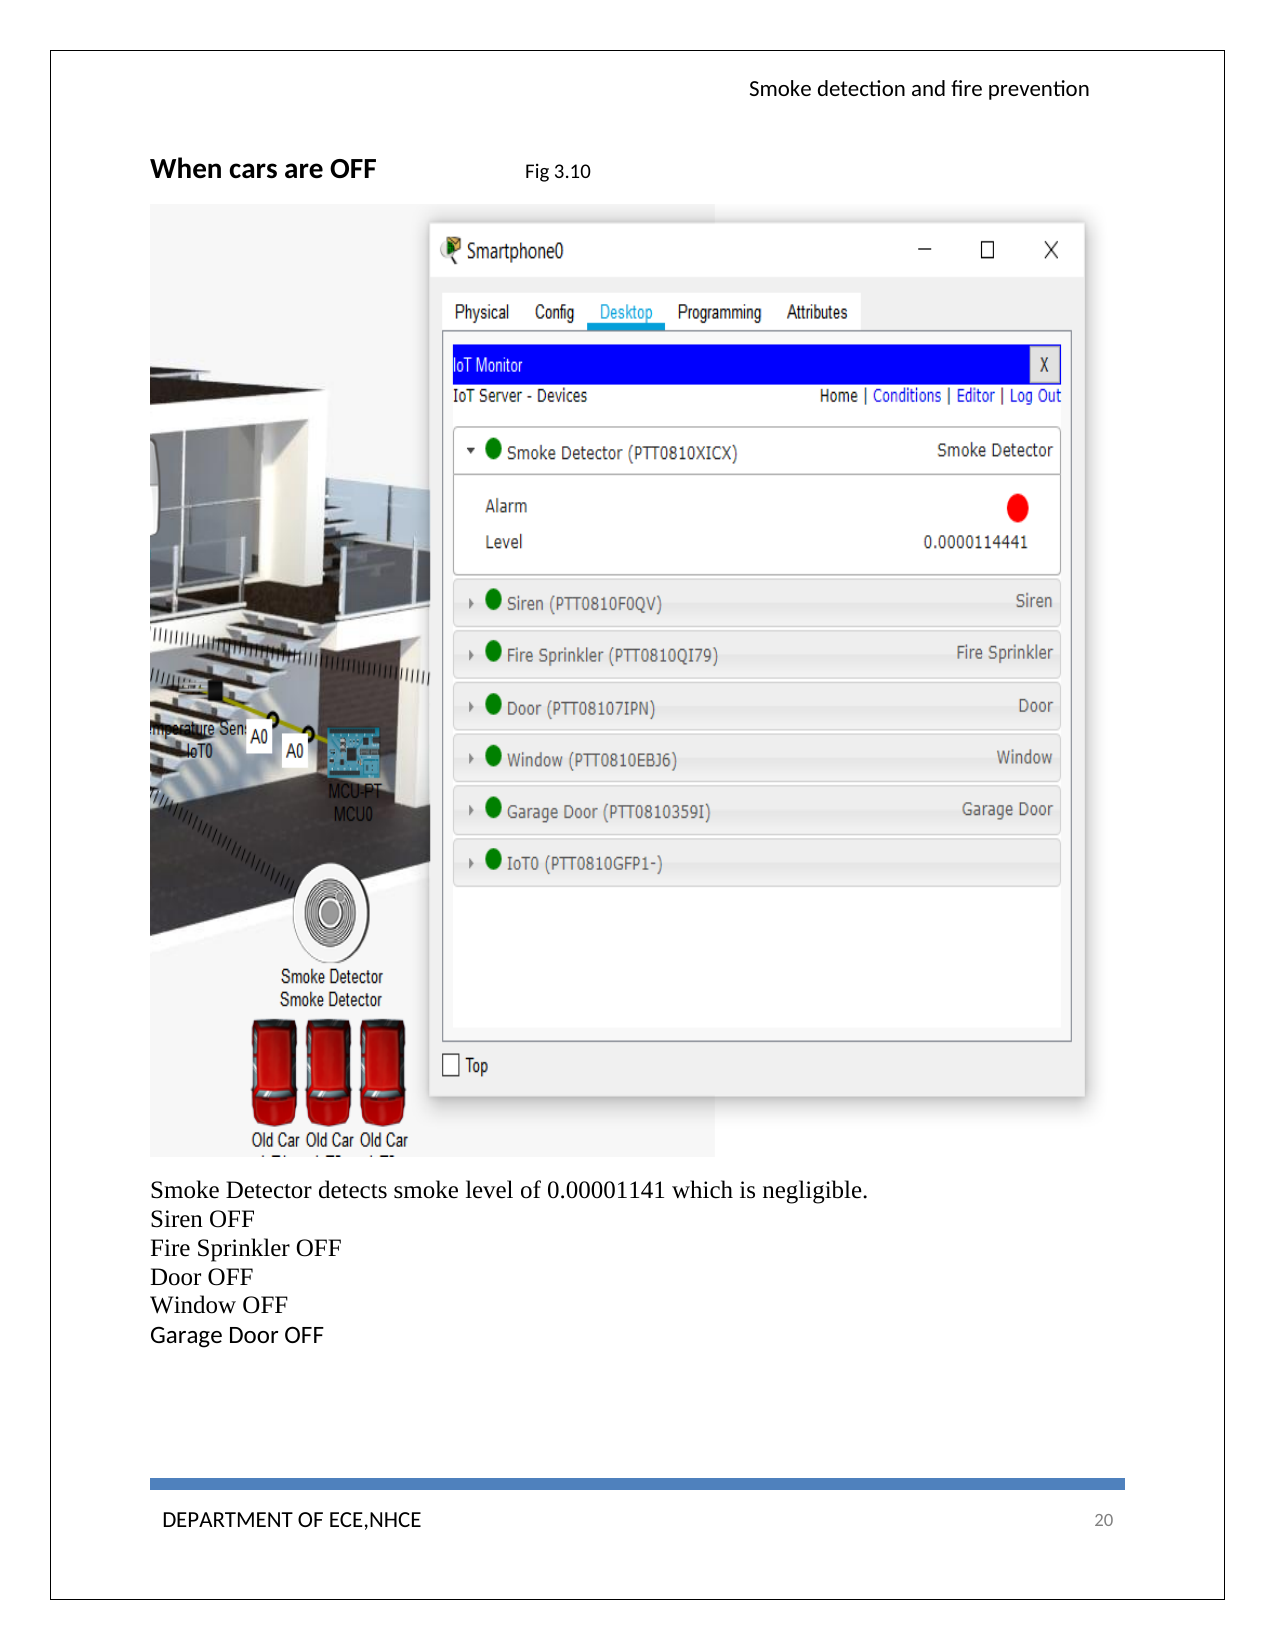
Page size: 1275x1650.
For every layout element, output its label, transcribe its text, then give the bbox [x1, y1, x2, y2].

text Door OFF [150, 1262, 1125, 1290]
text Siren OFF [150, 1204, 1125, 1233]
text Fire Sprinkler OFF [150, 1233, 1125, 1262]
text Garage Door OFF [150, 1319, 1125, 1350]
text When cars are OFF Fig 3.10 [150, 150, 1125, 186]
picture [150, 204, 1125, 1157]
text Window OFF [150, 1290, 1125, 1319]
text Smoke Detector detects smoke level of 0.00001141 which is negligible. [150, 1175, 1125, 1204]
